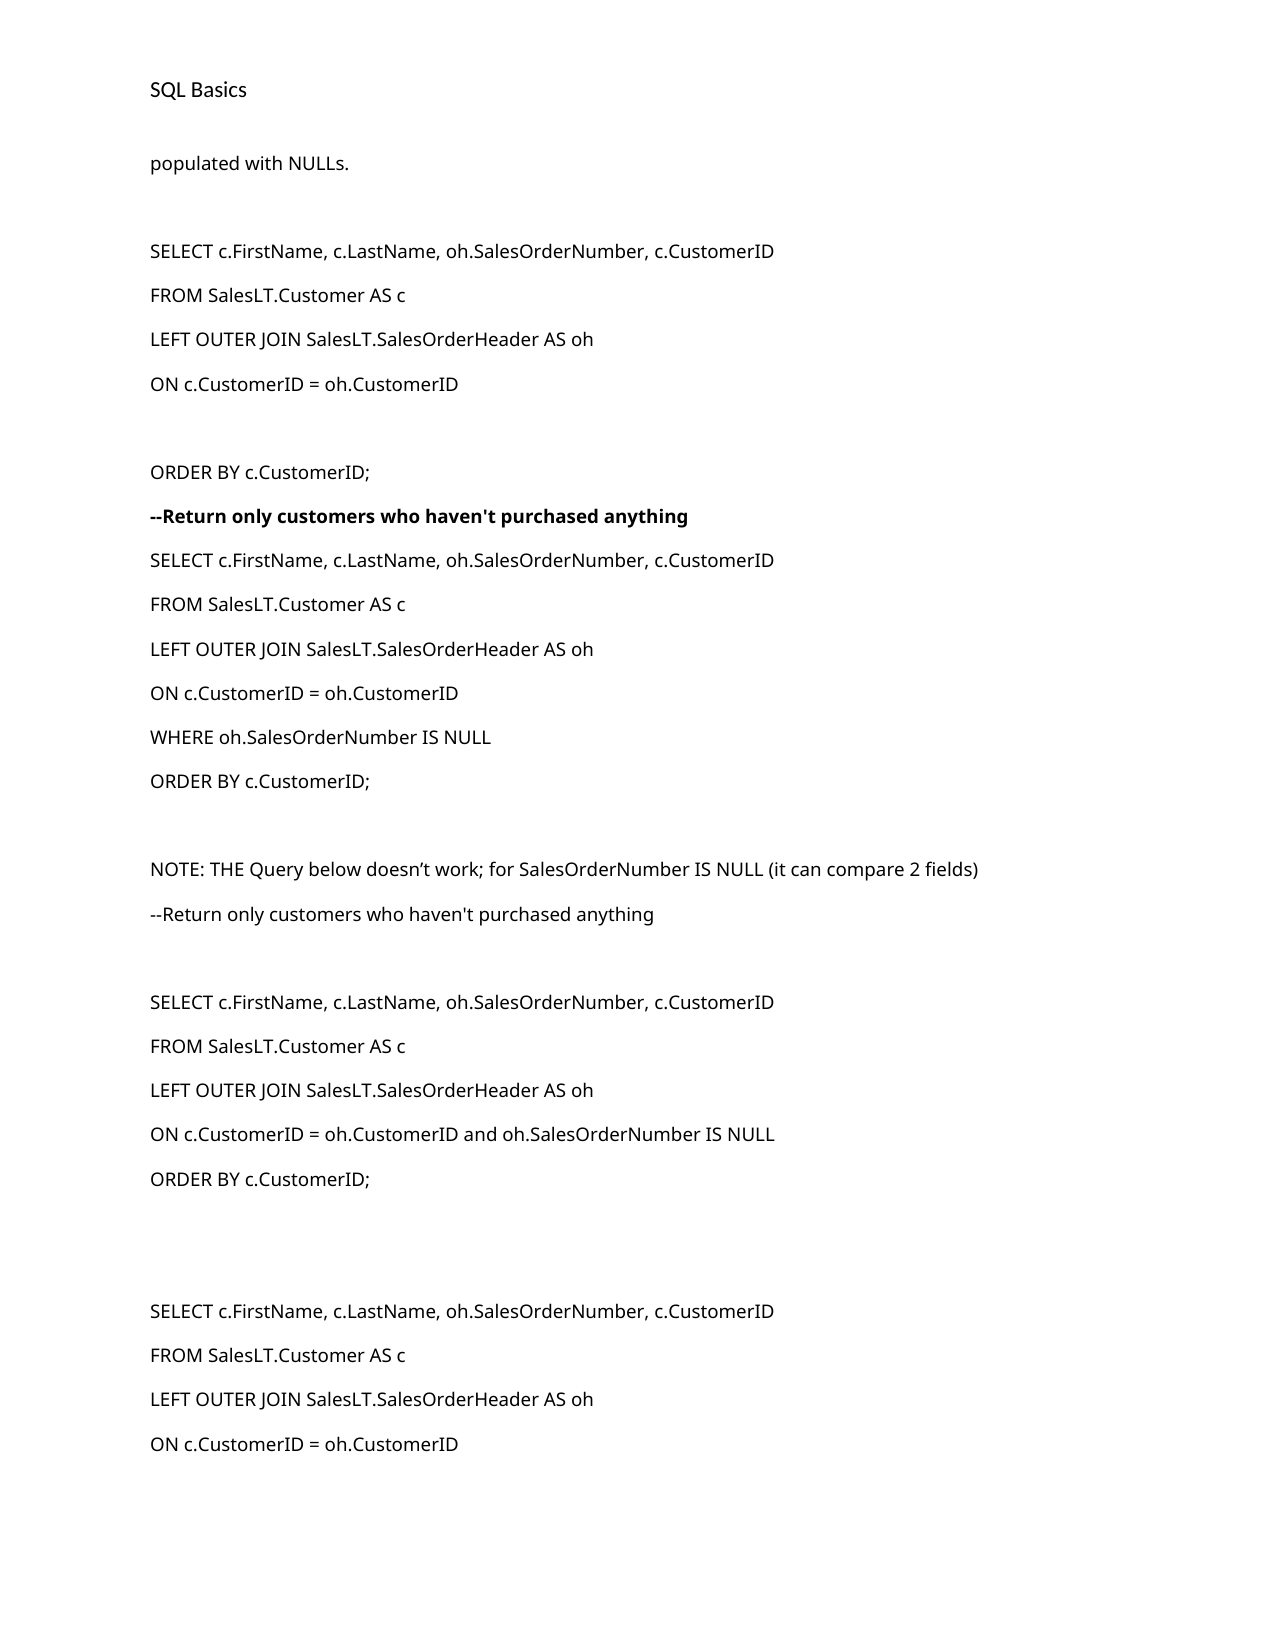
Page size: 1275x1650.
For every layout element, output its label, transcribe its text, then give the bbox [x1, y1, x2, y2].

text FROM SalesLT.Customer AS c [150, 1342, 1125, 1368]
text LEFT OUTER JOIN SalesLT.SalesOrderHeader AS oh [150, 1387, 1125, 1412]
text WHERE oh.SalesOrderNumber IS NULL [150, 724, 1125, 750]
text --Return only customers who haven't purchased anything [150, 901, 1125, 926]
text LEFT OUTER JOIN SalesLT.SalesOrderHeader AS oh [150, 636, 1125, 661]
text ON c.CustomerID = oh.CustomerID [150, 371, 1125, 396]
text ON c.CustomerID = oh.CustomerID [150, 680, 1125, 706]
text ORDER BY c.CustomerID; [150, 768, 1125, 794]
text LEFT OUTER JOIN SalesLT.SalesOrderHeader AS oh [150, 1077, 1125, 1103]
text FROM SalesLT.Customer AS c [150, 282, 1125, 308]
text populated with NULLs. [150, 150, 1125, 176]
text --Return only customers who haven't purchased anything [150, 503, 1125, 529]
text NOTE: THE Query below doesn’t work; for SalesOrderNumber IS NULL (it can compare 2 fields) [150, 857, 1125, 882]
text SELECT c.FirstName, c.LastName, oh.SalesOrderNumber, c.CustomerID [150, 1298, 1125, 1324]
text SELECT c.FirstName, c.LastName, oh.SalesOrderNumber, c.CustomerID [150, 547, 1125, 573]
text ORDER BY c.CustomerID; [150, 459, 1125, 485]
text ON c.CustomerID = oh.CustomerID and oh.SalesOrderNumber IS NULL [150, 1122, 1125, 1147]
text ON c.CustomerID = oh.CustomerID [150, 1431, 1125, 1456]
text LEFT OUTER JOIN SalesLT.SalesOrderHeader AS oh [150, 327, 1125, 352]
text FROM SalesLT.Customer AS c [150, 592, 1125, 617]
text ORDER BY c.CustomerID; [150, 1166, 1125, 1191]
text SELECT c.FirstName, c.LastName, oh.SalesOrderNumber, c.CustomerID [150, 989, 1125, 1015]
text FROM SalesLT.Customer AS c [150, 1033, 1125, 1059]
text SELECT c.FirstName, c.LastName, oh.SalesOrderNumber, c.CustomerID [150, 238, 1125, 264]
